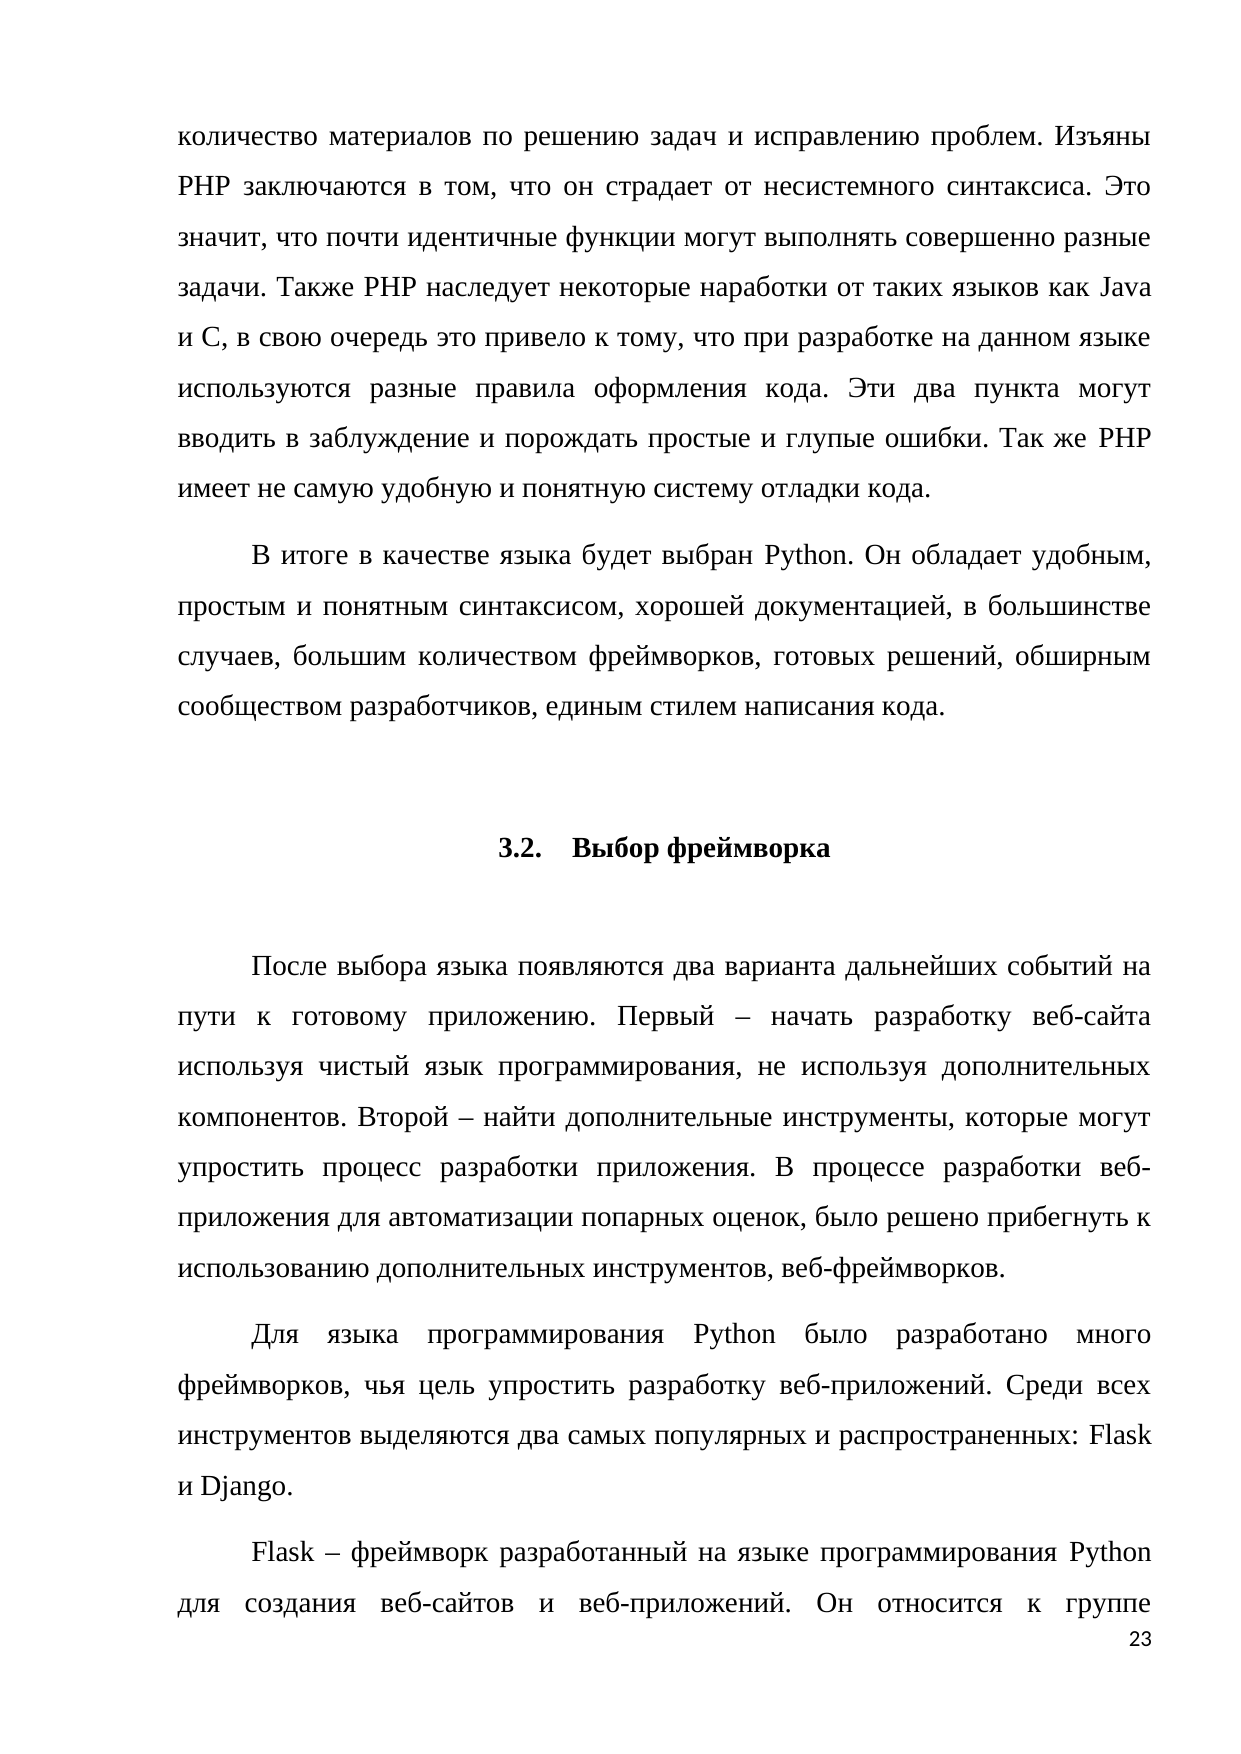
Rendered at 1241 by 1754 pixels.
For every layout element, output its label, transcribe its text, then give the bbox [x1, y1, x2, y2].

text После выбора языка появляются два варианта дальнейших событий на пути к готовому приложению. Первый – начать разработку веб-сайта используя чистый язык программирования, не используя дополнительных компонентов. Второй – найти дополнительные инструменты, которые могут упростить процесс разработки приложения. В процессе разработки веб-приложения для автоматизации попарных оценок, было решено прибегнуть к использованию дополнительных инструментов, веб-фреймворков. [177, 948, 1152, 1283]
text В итоге в качестве языка будет выбран Python. Он обладает удобным, простым и понятным синтаксисом, хорошей документацией, в большинстве случаев, большим количеством фреймворков, готовых решений, обширным сообществом разработчиков, единым стилем написания кода. [177, 537, 1152, 722]
text 3.2. Выбор фреймворка [177, 831, 1152, 864]
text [177, 118, 1152, 504]
text Для языка программирования Python было разработано много фреймворков, чья цель упростить разработку веб-приложений. Среди всех инструментов выделяются два самых популярных и распространенных: Flask и Django. [177, 1317, 1152, 1501]
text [177, 1534, 1152, 1618]
